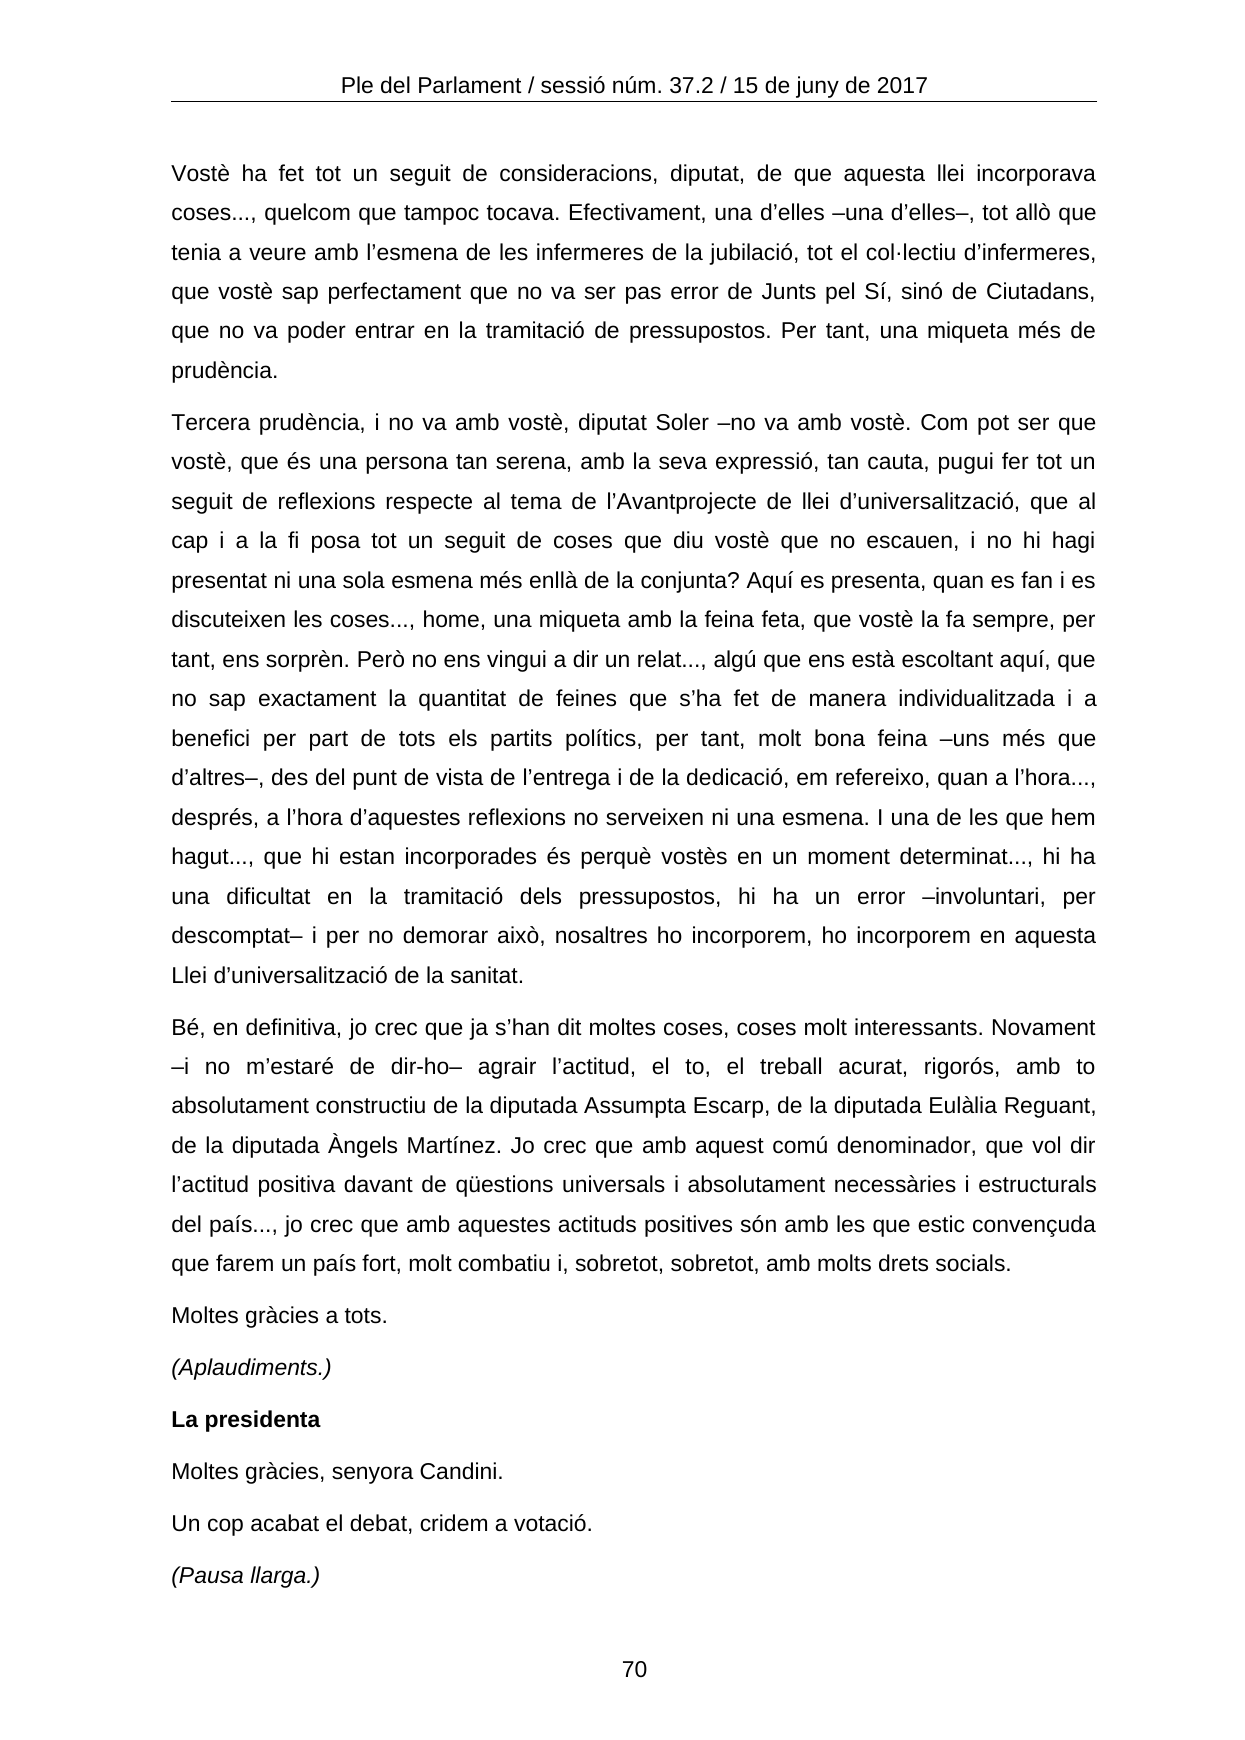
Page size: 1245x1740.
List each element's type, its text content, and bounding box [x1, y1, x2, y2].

text Un cop acabat el debat, cridem a votació. [171, 1510, 1097, 1537]
text Tercera prudència, i no va amb vostè, diputat Soler –no va amb vostè. Com pot ser que vostè, que és una persona tan serena, amb la seva expressió, tan cauta, pugui fer tot un seguit de reflexions respecte al tema de l’Avantprojecte de llei d’universalització, que al cap i a la fi posa tot un seguit de coses que diu vostè que no escauen, i no hi hagi presentat ni una sola esmena més enllà de la conjunta? Aquí es presenta, quan es fan i es discuteixen les coses..., home, una miqueta amb la feina feta, que vostè la fa sempre, per tant, ens sorprèn. Però no ens vingui a dir un relat..., algú que ens està escoltant aquí, que no sap exactament la quantitat de feines que s’ha fet de manera individualitzada i a benefici per part de tots els partits polítics, per tant, molt bona feina –uns més que d’altres–, des del punt de vista de l’entrega i de la dedicació, em refereixo, quan a l’hora..., després, a l’hora d’aquestes reflexions no serveixen ni una esmena. I una de les que hem hagut..., que hi estan incorporades és perquè vostès en un moment determinat..., hi ha una dificultat en la tramitació dels pressupostos, hi ha un error –involuntari, per descomptat– i per no demorar això, nosaltres ho incorporem, ho incorporem en aquesta Llei d’universalització de la sanitat. [171, 409, 1097, 988]
text Moltes gràcies a tots. [171, 1302, 1097, 1329]
text Moltes gràcies, senyora Candini. [171, 1458, 1097, 1485]
text Vostè ha fet tot un seguit de consideracions, diputat, de que aquesta llei incorporava coses..., quelcom que tampoc tocava. Efectivament, una d’elles –una d’elles–, tot allò que tenia a veure amb l’esmena de les infermeres de la jubilació, tot el col·lectiu d’infermeres, que vostè sap perfectament que no va ser pas error de Junts pel Sí, sinó de Ciutadans, que no va poder entrar en la tramitació de pressupostos. Per tant, una miqueta més de prudència. [171, 159, 1097, 383]
text (Aplaudiments.) [171, 1354, 1097, 1381]
text Bé, en definitiva, jo crec que ja s’han dit moltes coses, coses molt interessants. Novament –i no m’estaré de dir-ho– agrair l’actitud, el to, el treball acurat, rigorós, amb to absolutament constructiu de la diputada Assumpta Escarp, de la diputada Eulàlia Reguant, de la diputada Àngels Martínez. Jo crec que amb aquest comú denominador, que vol dir l’actitud positiva davant de qüestions universals i absolutament necessàries i estructurals del país..., jo crec que amb aquestes actituds positives són amb les que estic convençuda que farem un país fort, molt combatiu i, sobretot, sobretot, amb molts drets socials. [171, 1013, 1097, 1277]
text (Pausa llarga.) [171, 1562, 1097, 1589]
text La presidenta [171, 1406, 1097, 1433]
